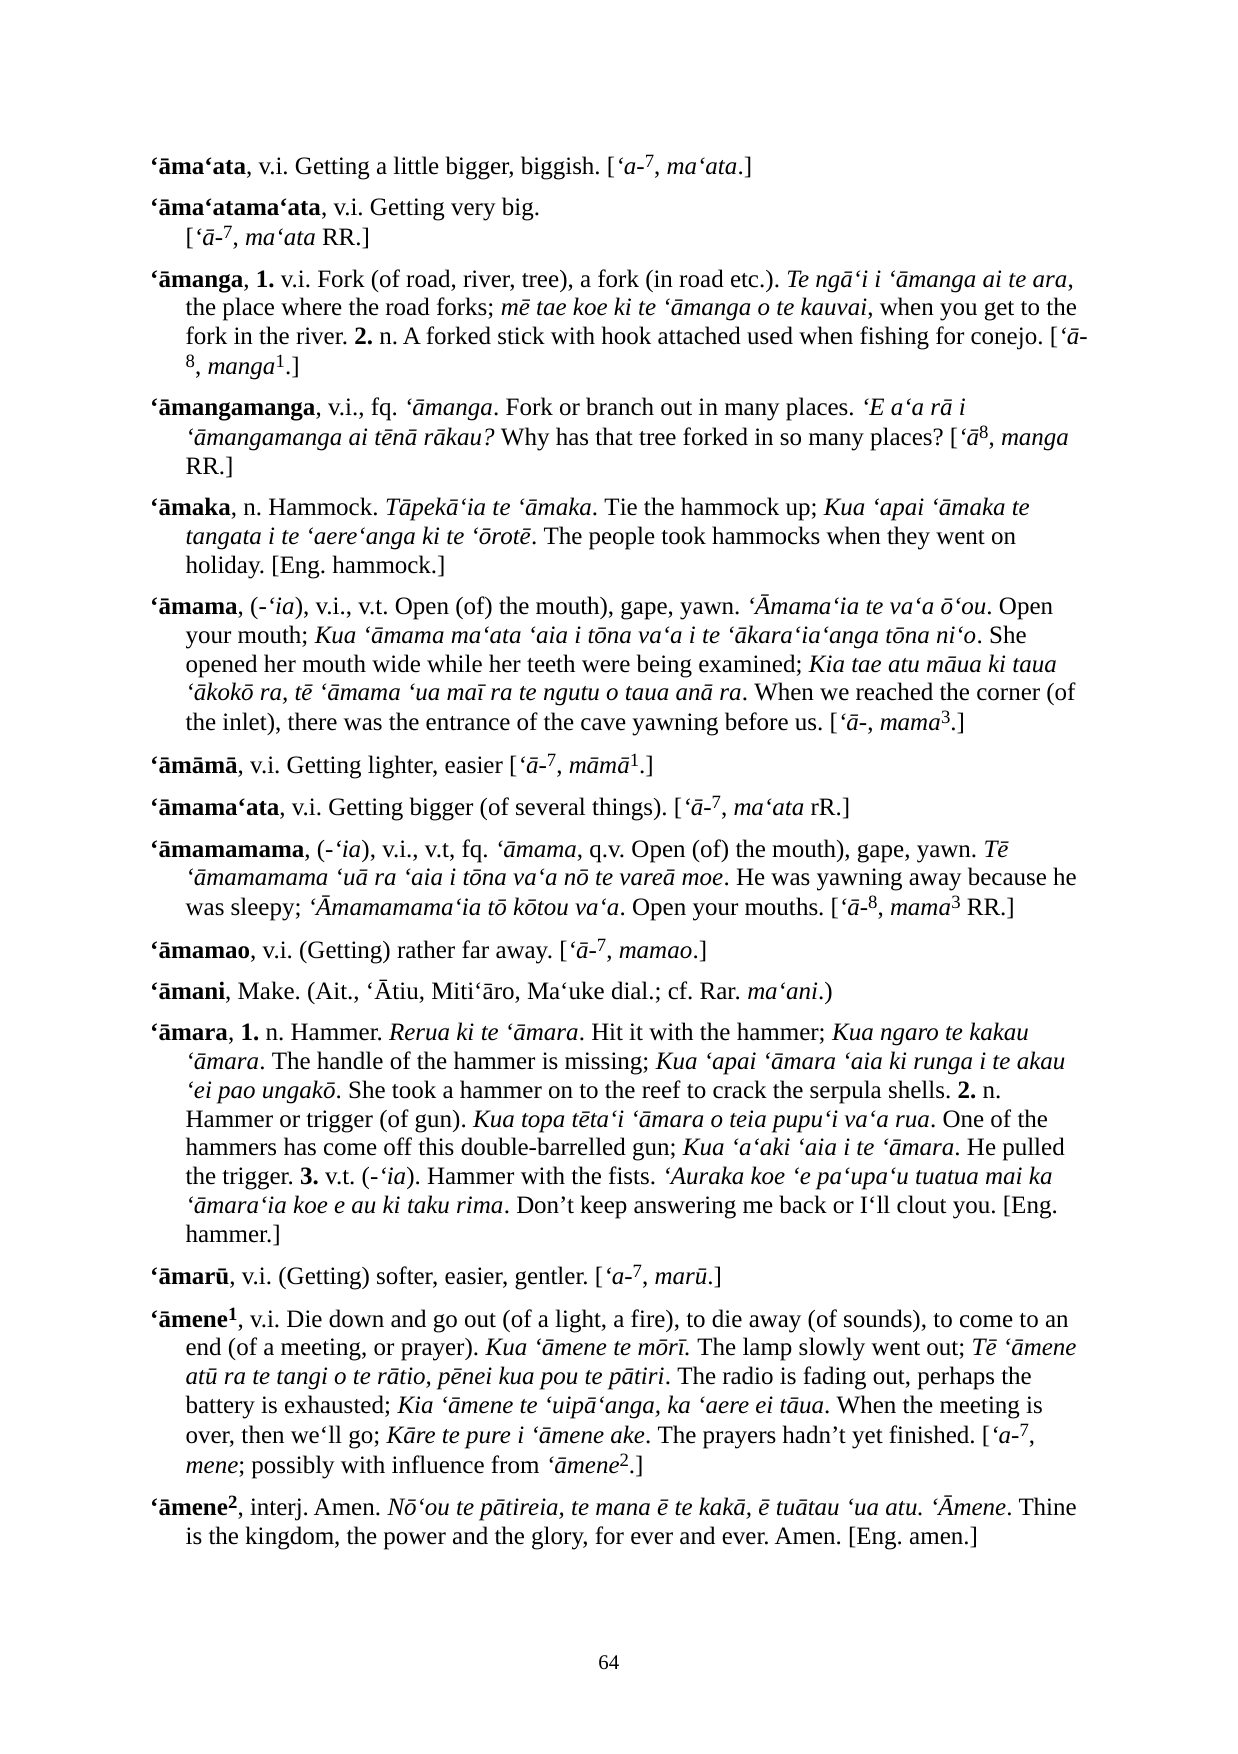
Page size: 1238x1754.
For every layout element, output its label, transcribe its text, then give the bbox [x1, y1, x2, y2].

text ‘āmāmā, v.i. Getting lighter, easier [‘ā-7, māmā1.] [150, 749, 1087, 779]
text ‘āmene2, interj. Amen. Nō‘ou te pātireia, te mana ē te kakā, ē tuātau ‘ua atu. ‘Āmene. Thine is the kingdom, the power and the glory, for ever and ever. Amen. [Eng. amen.] [150, 1491, 1087, 1550]
text ‘āma‘ata, v.i. Getting a little bigger, biggish. [‘a-7, ma‘ata.] [150, 150, 1087, 180]
text ‘āmamao, v.i. (Getting) rather far away. [‘ā-7, mamao.] [150, 934, 1087, 964]
text ‘āmene1, v.i. Die down and go out (of a light, a fire), to die away (of sounds), to come to an end (of a meeting, or prayer). Kua ‘āmene te mōrī. the lamp slowly went out; tē ‘āmene atū ra te tangi o te rātio, pēnei kua pou te pātiri. the radio is fading out, perhaps the battery is exhausted; kia ‘āmene te ‘uipā‘anga, ka ‘aere ei tāua. when the meeting is over, then we‘ll go; kāre te pure i ‘āmene ake. the prayers hadn’t yet finished. [‘a-7, mene; possibly with influence from ‘āmene2.] [150, 1302, 1087, 1479]
text ‘āmama, (-‘ia), v.i., v.t. Open (of) the mouth), gape, yawn. ‘Āmama‘ia te va‘a ō‘ou. open your mouth; Kua ‘āmama ma‘ata ‘aia i tōna va‘a i te ‘ākara‘ia‘anga tōna ni‘o. she opened her mouth wide while her teeth were being examined; kia tae atu māua ki taua ‘ākokō ra, tē ‘āmama ‘ua maī ra te ngutu o taua anā ra. when we reached the corner (of the inlet), there was the entrance of the cave yawning before us. [‘ā-, mama3.] [150, 591, 1087, 736]
text ‘āmamamama, (-‘ia), v.i., v.t, fq. ‘āmama, q.v. Open (of) the mouth), gape, yawn. Tē ‘āmamamama ‘uā ra ‘aia i tōna va‘a nō te vareā moe. he was yawning away because he was sleepy; ‘Āmamamama‘ia tō kōtou va‘a. open your mouths. [‘ā-8, mama3 RR.] [150, 834, 1087, 921]
text ‘āmara, 1. n. Hammer. Rerua ki te ‘āmara. hit it with the hammer; kua ngaro te kakau ‘āmara. the handle of the hammer is missing; kua ‘apai ‘āmara ‘aia ki runga i te akau ‘ei pao ungakō. she took a hammer on to the reef to crack the serpula shells. 2. n. Hammer or trigger (of gun). Kua topa tēta‘i ‘āmara o teia pupu‘i va‘a rua. one of the hammers has come off this double-barrelled gun; kua ‘a‘aki ‘aia i te ‘āmara. he pulled the trigger. 3. v.t. (-‘ia). Hammer with the fists. ‘Auraka koe ‘e pa‘upa‘u tuatua mai ka ‘āmara‘ia koe e au ki taku rima. don’t keep answering me back or I‘ll clout you. [Eng. hammer.] [150, 1017, 1087, 1247]
text ‘āmama‘ata, v.i. Getting bigger (of several things). [‘ā-7, ma‘ata rR.] [150, 791, 1087, 821]
text ‘āma‘atama‘ata, v.i. Getting very big. [‘ā-7, ma‘ata RR.] [150, 192, 1087, 251]
text ‘āmangamanga, v.i., fq. ‘āmanga. Fork or branch out in many places. ‘E a‘a rā i ‘āmangamanga ai tēnā rākau? why has that tree forked in so many places? [‘ā8, manga RR.] [150, 392, 1087, 480]
text ‘āmani, Make. (Ait., ‘Ātiu, Miti‘āro, Ma‘uke dial.; cf. Rar. ma‘ani.) [150, 976, 1087, 1005]
text ‘āmaka, n. Hammock. Tāpekā‘ia te ‘āmaka. tie the hammock up; kua ‘apai ‘āmaka te tangata i te ‘aere‘anga ki te ‘ōrotē. the people took hammocks when they went on holiday. [Eng. hammock.] [150, 492, 1087, 579]
text ‘āmanga, 1. v.i. Fork (of road, river, tree), a fork (in road etc.). Te ngā‘i i ‘āmanga ai te ara, the place where the road forks; mē tae koe ki te ‘āmanga o te kauvai, when you get to the fork in the river. 2. n. A forked stick with hook attached used when fishing for conejo. [‘ā-8, manga1.] [150, 264, 1087, 380]
text ‘āmarū, v.i. (Getting) softer, easier, gentler. [‘a-7, marū.] [150, 1260, 1087, 1290]
